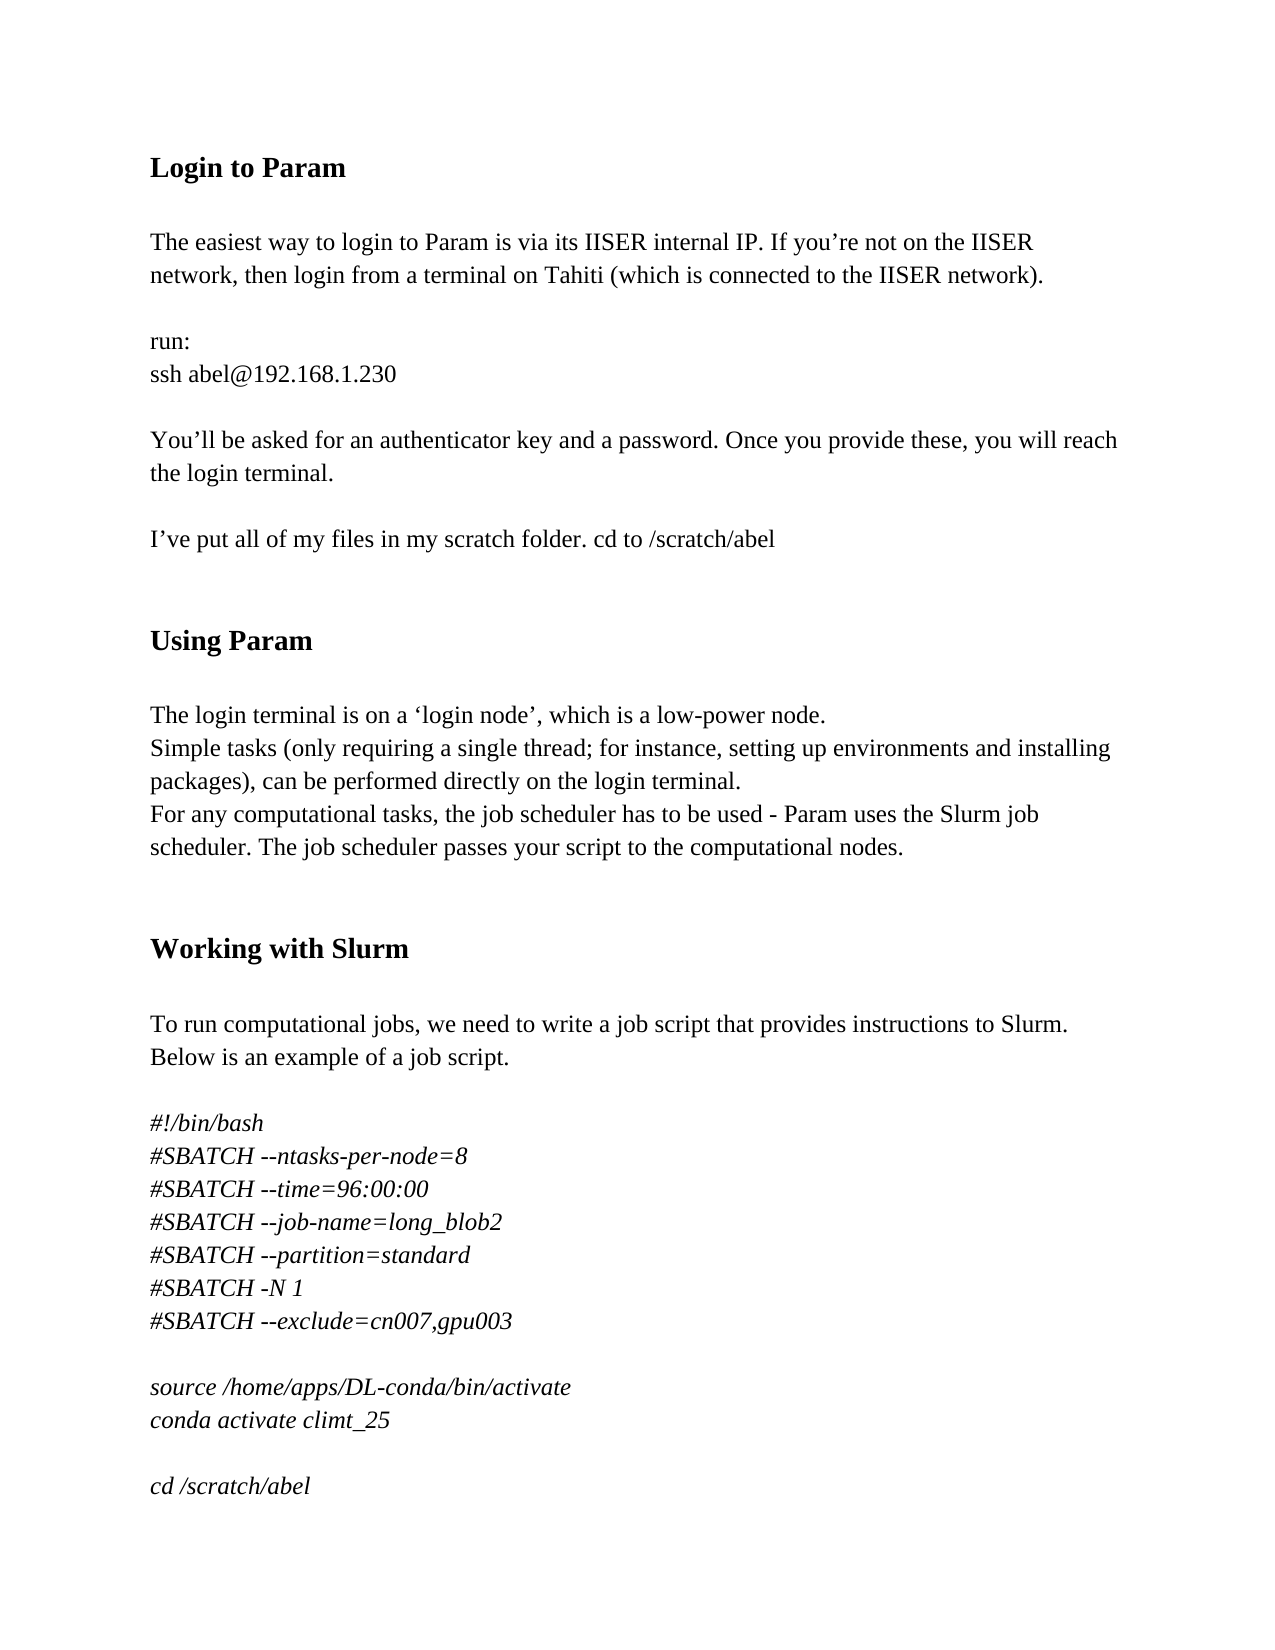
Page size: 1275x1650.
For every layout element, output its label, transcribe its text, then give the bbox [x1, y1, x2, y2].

text ssh abel@192.168.1.230 [150, 359, 1125, 388]
text #SBATCH --time=96:00:00 [150, 1174, 1125, 1202]
text To run computational jobs, we need to write a job script that provides instructions to Slurm. Below is an example of a job script. [150, 1009, 1125, 1070]
text #!/bin/bash [150, 1108, 1125, 1136]
text Login to Param [150, 150, 1125, 183]
text Working with Slurm [150, 932, 1125, 965]
text run: [150, 326, 1125, 355]
text You’ll be asked for an authenticator key and a password. Once you provide these, you will reach the login terminal. [150, 425, 1125, 487]
text #SBATCH --partition=standard [150, 1240, 1125, 1268]
text Using Param [150, 623, 1125, 657]
text #SBATCH -N 1 [150, 1273, 1125, 1302]
text #SBATCH --ntasks-per-node=8 [150, 1141, 1125, 1169]
text The easiest way to login to Param is via its IISER internal IP. If you’re not on the IISER network, then login from a terminal on Tahiti (which is connected to the IISER network). [150, 227, 1125, 289]
text Simple tasks (only requiring a single thread; for instance, setting up environments and installing packages), can be performed directly on the login terminal. [150, 733, 1125, 795]
text #SBATCH --exclude=cn007,gpu003 [150, 1306, 1125, 1334]
text The login terminal is on a ‘login node’, which is a low-power node. [150, 700, 1125, 729]
text I’ve put all of my files in my scratch folder. cd to /scratch/abel [150, 524, 1125, 553]
text For any computational tasks, the job scheduler has to be used - Param uses the Slurm job scheduler. The job scheduler passes your script to the computational nodes. [150, 799, 1125, 861]
text cd /scratch/abel [150, 1471, 1125, 1500]
text source /home/apps/DL-conda/bin/activate [150, 1372, 1125, 1401]
text conda activate climt_25 [150, 1405, 1125, 1434]
text #SBATCH --job-name=long_blob2 [150, 1207, 1125, 1236]
